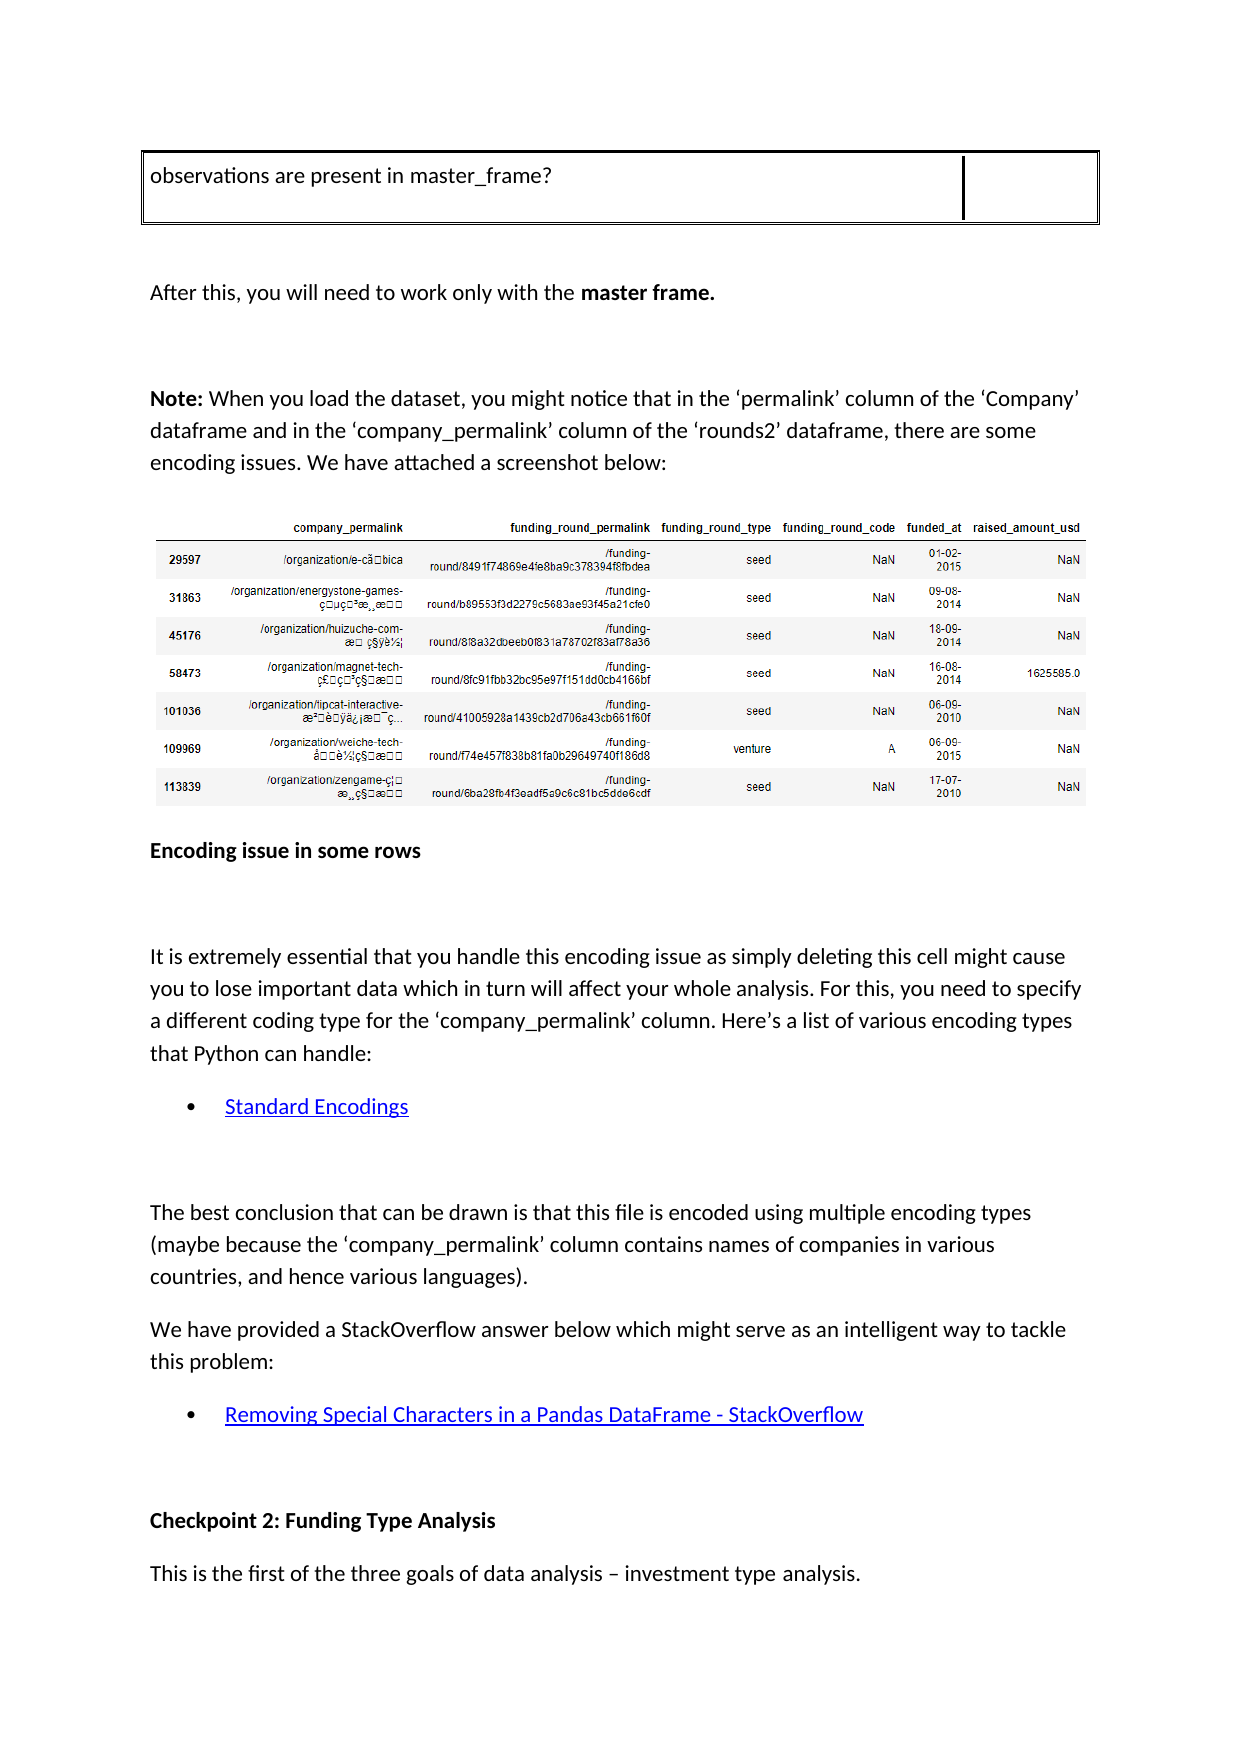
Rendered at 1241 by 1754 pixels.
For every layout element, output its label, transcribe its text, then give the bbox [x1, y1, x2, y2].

text After this, you will need to work only with the master frame. [150, 278, 1090, 306]
list Standard Encodings [187, 1092, 1090, 1120]
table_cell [144, 153, 963, 222]
picture [150, 501, 1091, 812]
text It is extremely essential that you handle this encoding issue as simply deleting this cell might cause you to lose important data which in turn will affect your whole analysis. For this, you need to specify a different coding type for the ‘company_permalink’ column. Here’s a list of various encoding types that Python can handle: [150, 942, 1090, 1067]
list Removing Special Characters in a Pandas DataFrame - StackOverflow [187, 1400, 1090, 1428]
text The best conclusion that can be drawn is that this file is encoded using multiple encoding types (maybe because the ‘company_permalink’ column contains names of companies in various countries, and hence various languages). [150, 1198, 1090, 1290]
text This is the first of the three goals of data analysis – investment type analysis. [150, 1559, 1090, 1587]
text We have provided a StackOverflow answer below which might serve as an intelligent way to tackle this problem: [150, 1315, 1090, 1375]
text Note: When you load the dataset, you might notice that in the ‘permalink’ column of the ‘Company’ dataframe and in the ‘company_permalink’ column of the ‘rounds2’ dataframe, there are some encoding issues. We have attached a screenshot below: [150, 384, 1090, 476]
text Checkpoint 2: Funding Type Analysis [150, 1506, 1090, 1534]
text Encoding issue in some rows [150, 836, 1090, 864]
table_cell [963, 153, 1097, 222]
